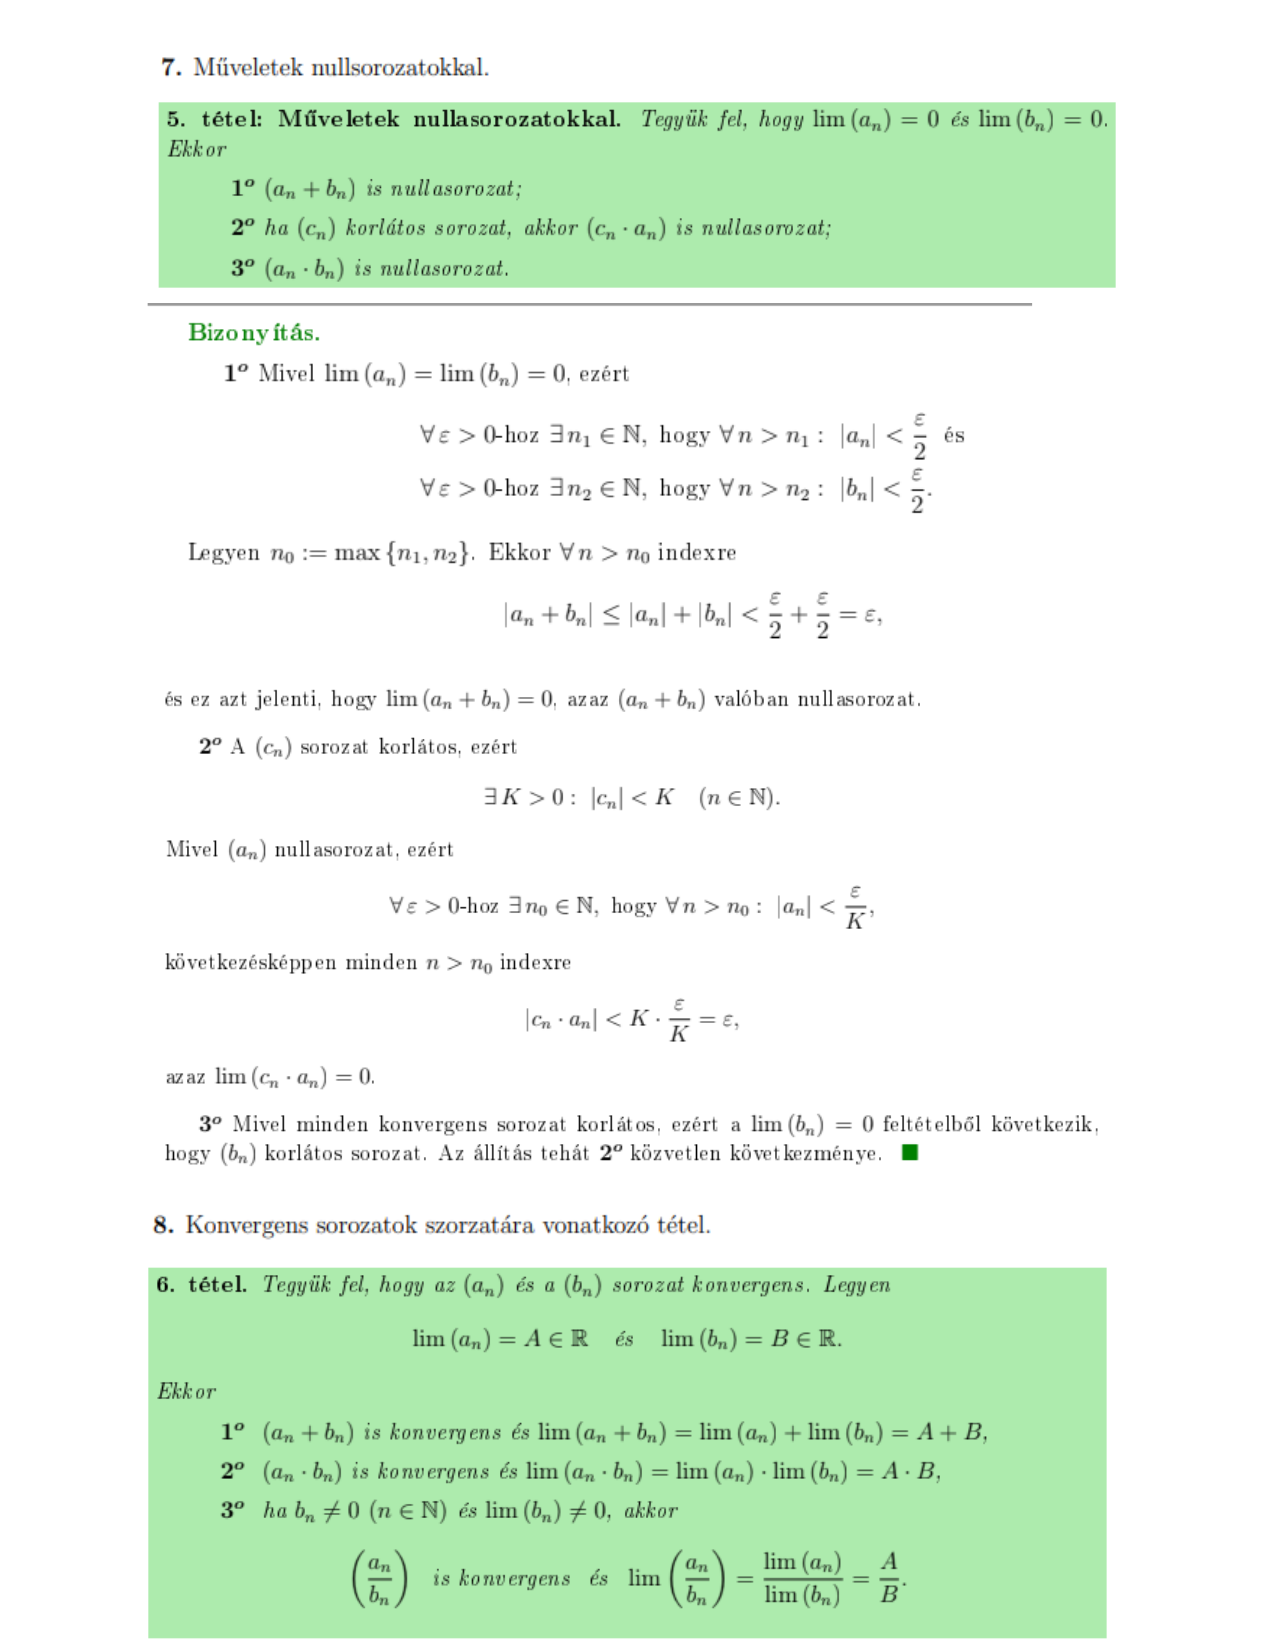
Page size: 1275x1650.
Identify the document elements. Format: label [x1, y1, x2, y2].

picture [147, 99, 1128, 291]
picture [147, 1209, 717, 1251]
picture [147, 670, 1128, 1198]
picture [147, 1262, 1128, 1643]
picture [147, 53, 498, 87]
picture [147, 303, 1033, 659]
